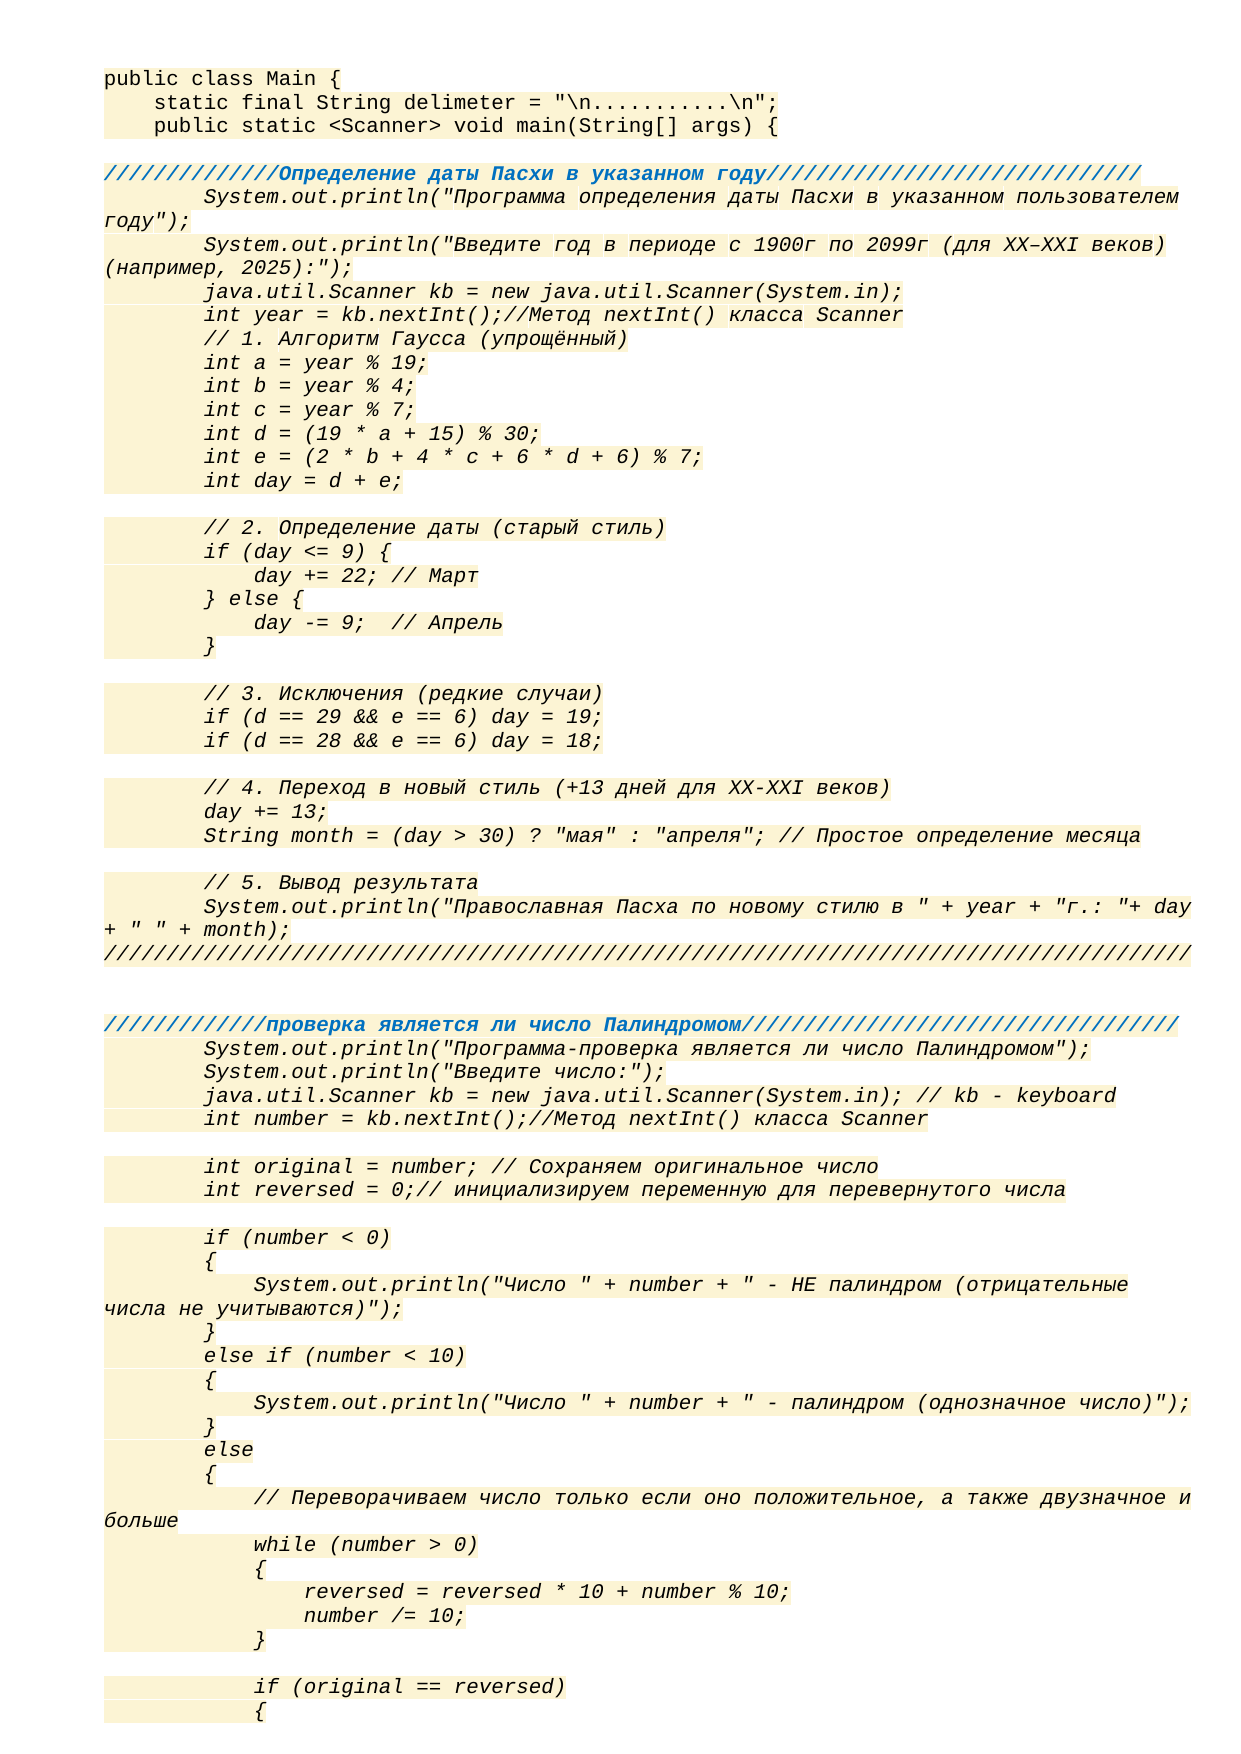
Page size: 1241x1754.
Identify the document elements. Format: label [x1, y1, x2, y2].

text [103, 44, 1196, 1723]
